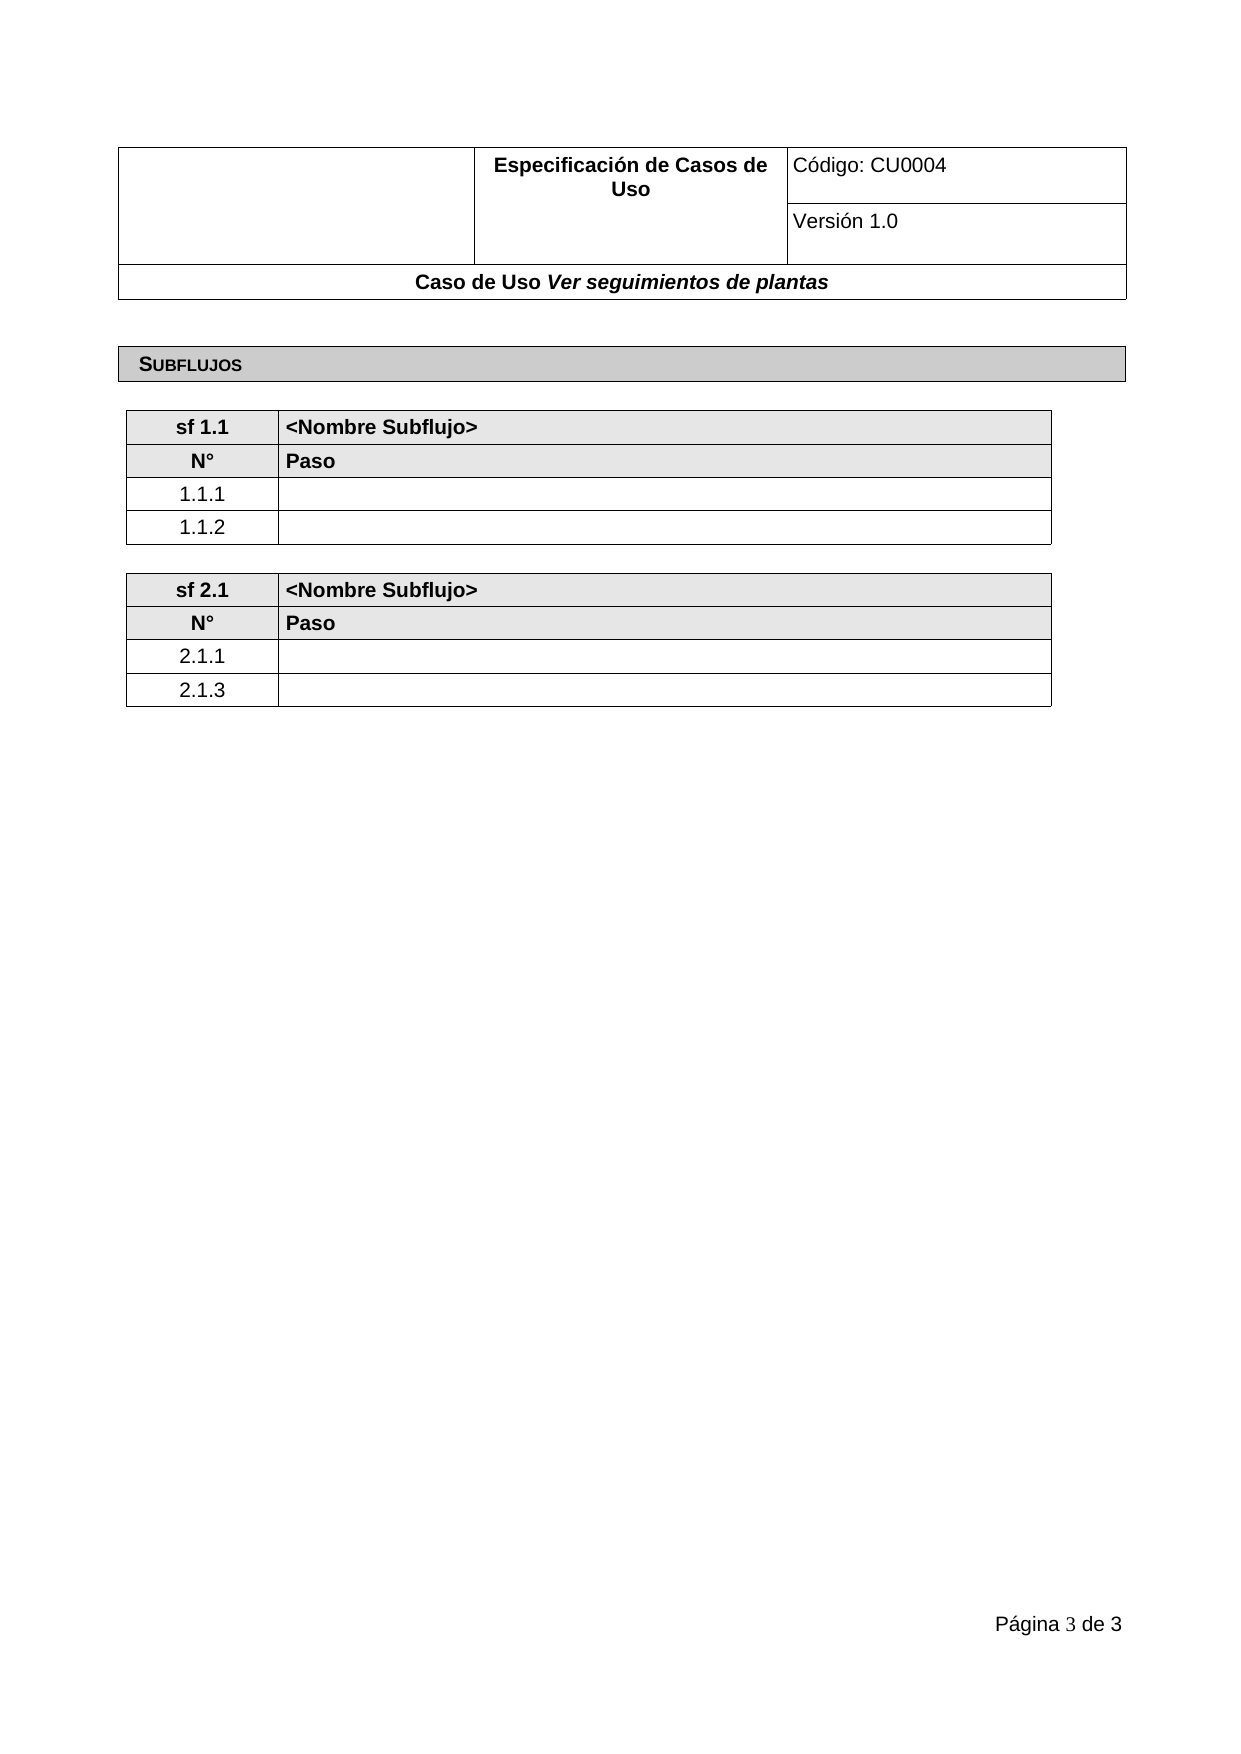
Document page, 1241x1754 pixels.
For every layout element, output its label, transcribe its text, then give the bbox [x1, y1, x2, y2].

table_header <Nombre Subflujo> [279, 574, 1051, 606]
table_header sf 2.1 [127, 574, 278, 606]
table_cell [279, 511, 1051, 544]
table_cell [279, 674, 1051, 706]
table_cell 2.1.3 [127, 674, 278, 706]
table_cell 2.1.1 [127, 640, 278, 673]
table_header sf 1.1 [127, 411, 278, 444]
table_cell [279, 640, 1051, 673]
table_header Subflujos [119, 347, 1125, 381]
table_cell N° [127, 445, 278, 477]
table_cell N° [127, 607, 278, 639]
table_cell 1.1.1 [127, 478, 278, 510]
table_header <Nombre Subflujo> [279, 411, 1051, 444]
table_cell [279, 478, 1051, 510]
table_cell 1.1.2 [127, 511, 278, 544]
table_cell Paso [279, 445, 1051, 477]
table_cell Paso [279, 607, 1051, 639]
